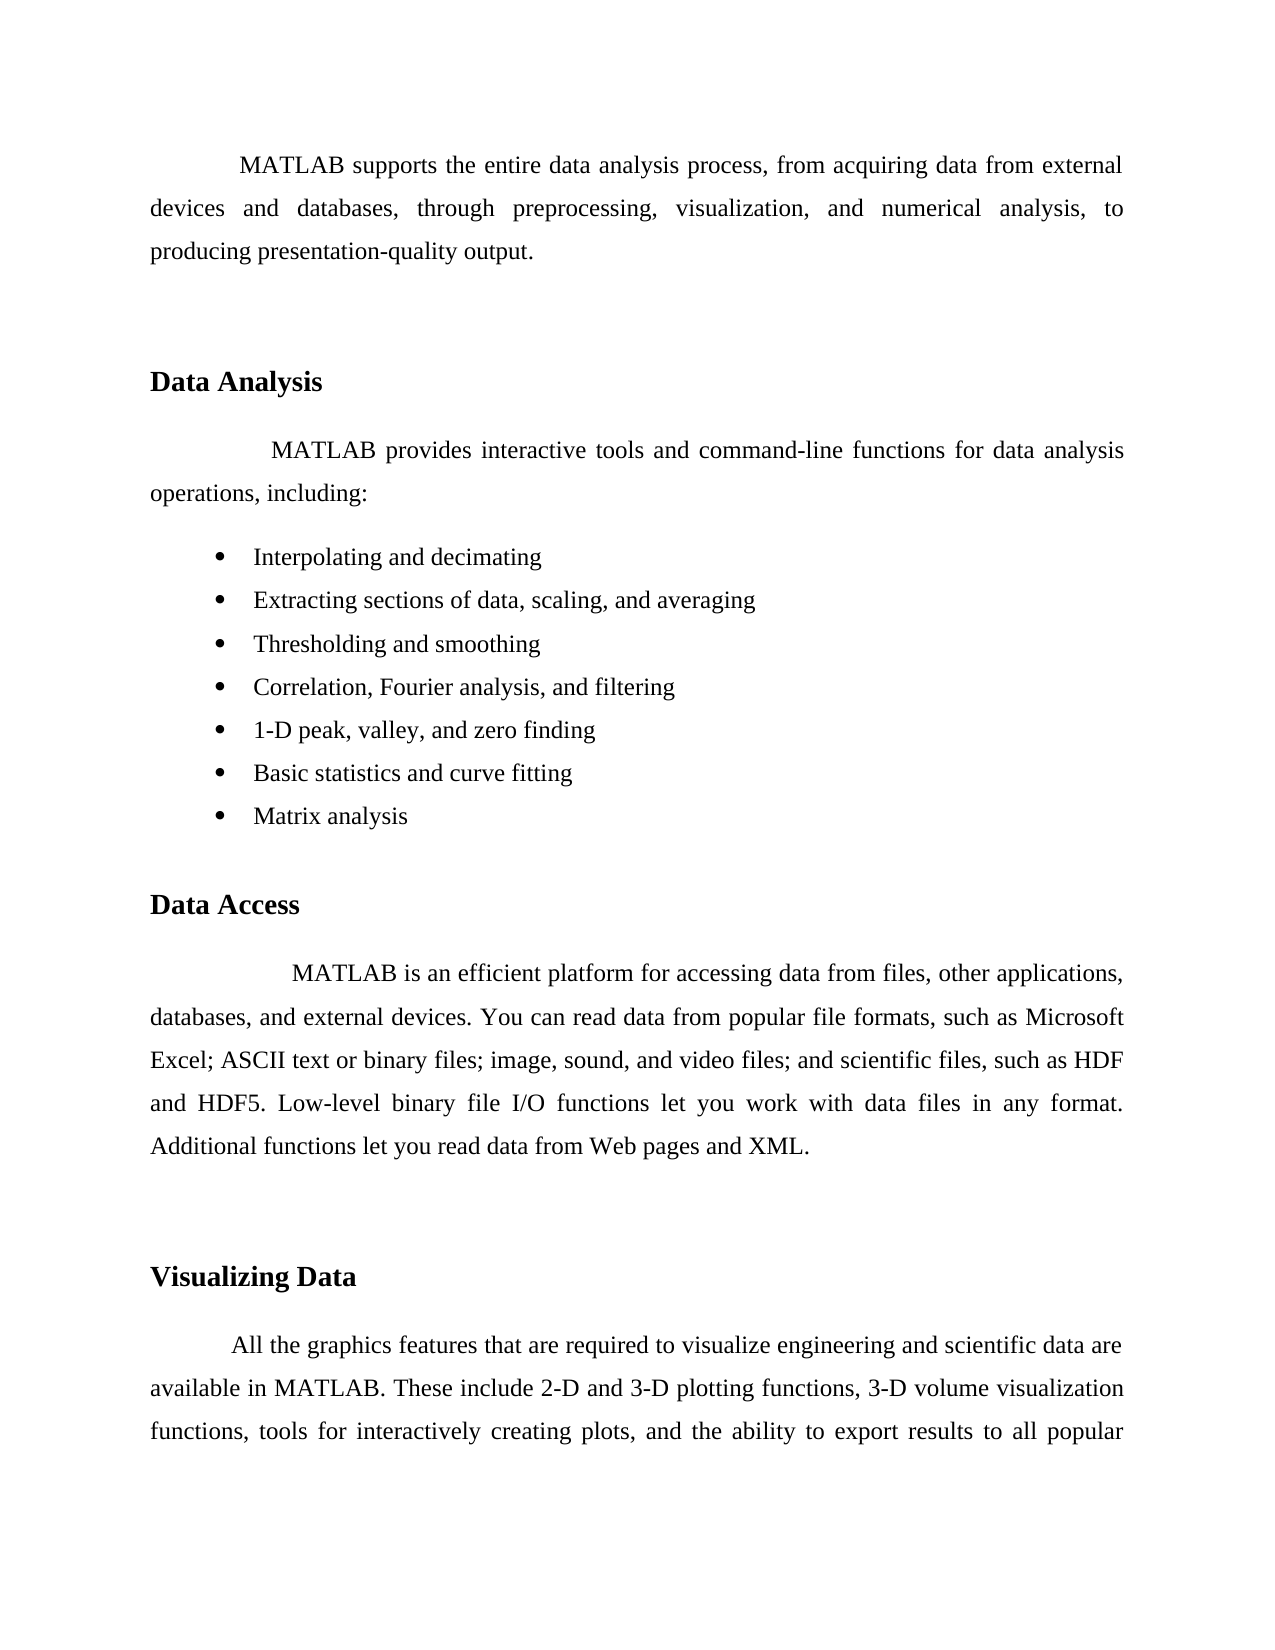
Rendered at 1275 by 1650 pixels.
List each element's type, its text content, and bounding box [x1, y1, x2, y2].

list Interpolating and decimating [216, 542, 1125, 571]
list 1-D peak, valley, and zero finding [216, 715, 1125, 744]
list Matrix analysis [216, 801, 1125, 830]
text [150, 1330, 1125, 1445]
text Data Analysis [150, 364, 1125, 398]
text MATLAB provides interactive tools and command-line functions for data analysis operations, including: [150, 435, 1125, 507]
list Thresholding and smoothing [216, 629, 1125, 657]
list Extracting sections of data, scaling, and averaging [216, 586, 1125, 614]
text Data Access [150, 887, 1125, 921]
text Visualizing Data [150, 1259, 1125, 1292]
list Basic statistics and curve fitting [216, 758, 1125, 787]
list Correlation, Fourier analysis, and filtering [216, 672, 1125, 701]
text MATLAB supports the entire data analysis process, from acquiring data from external devices and databases, through preprocessing, visualization, and numerical analysis, to producing presentation-quality output. [150, 150, 1125, 265]
text MATLAB is an efficient platform for accessing data from files, other applications, databases, and external devices. You can read data from popular file formats, such as Microsoft Excel; ASCII text or binary files; image, sound, and video files; and scientific files, such as HDF and HDF5. Low-level binary file I/O functions let you work with data files in any format. Additional functions let you read data from Web pages and XML. [150, 958, 1125, 1160]
